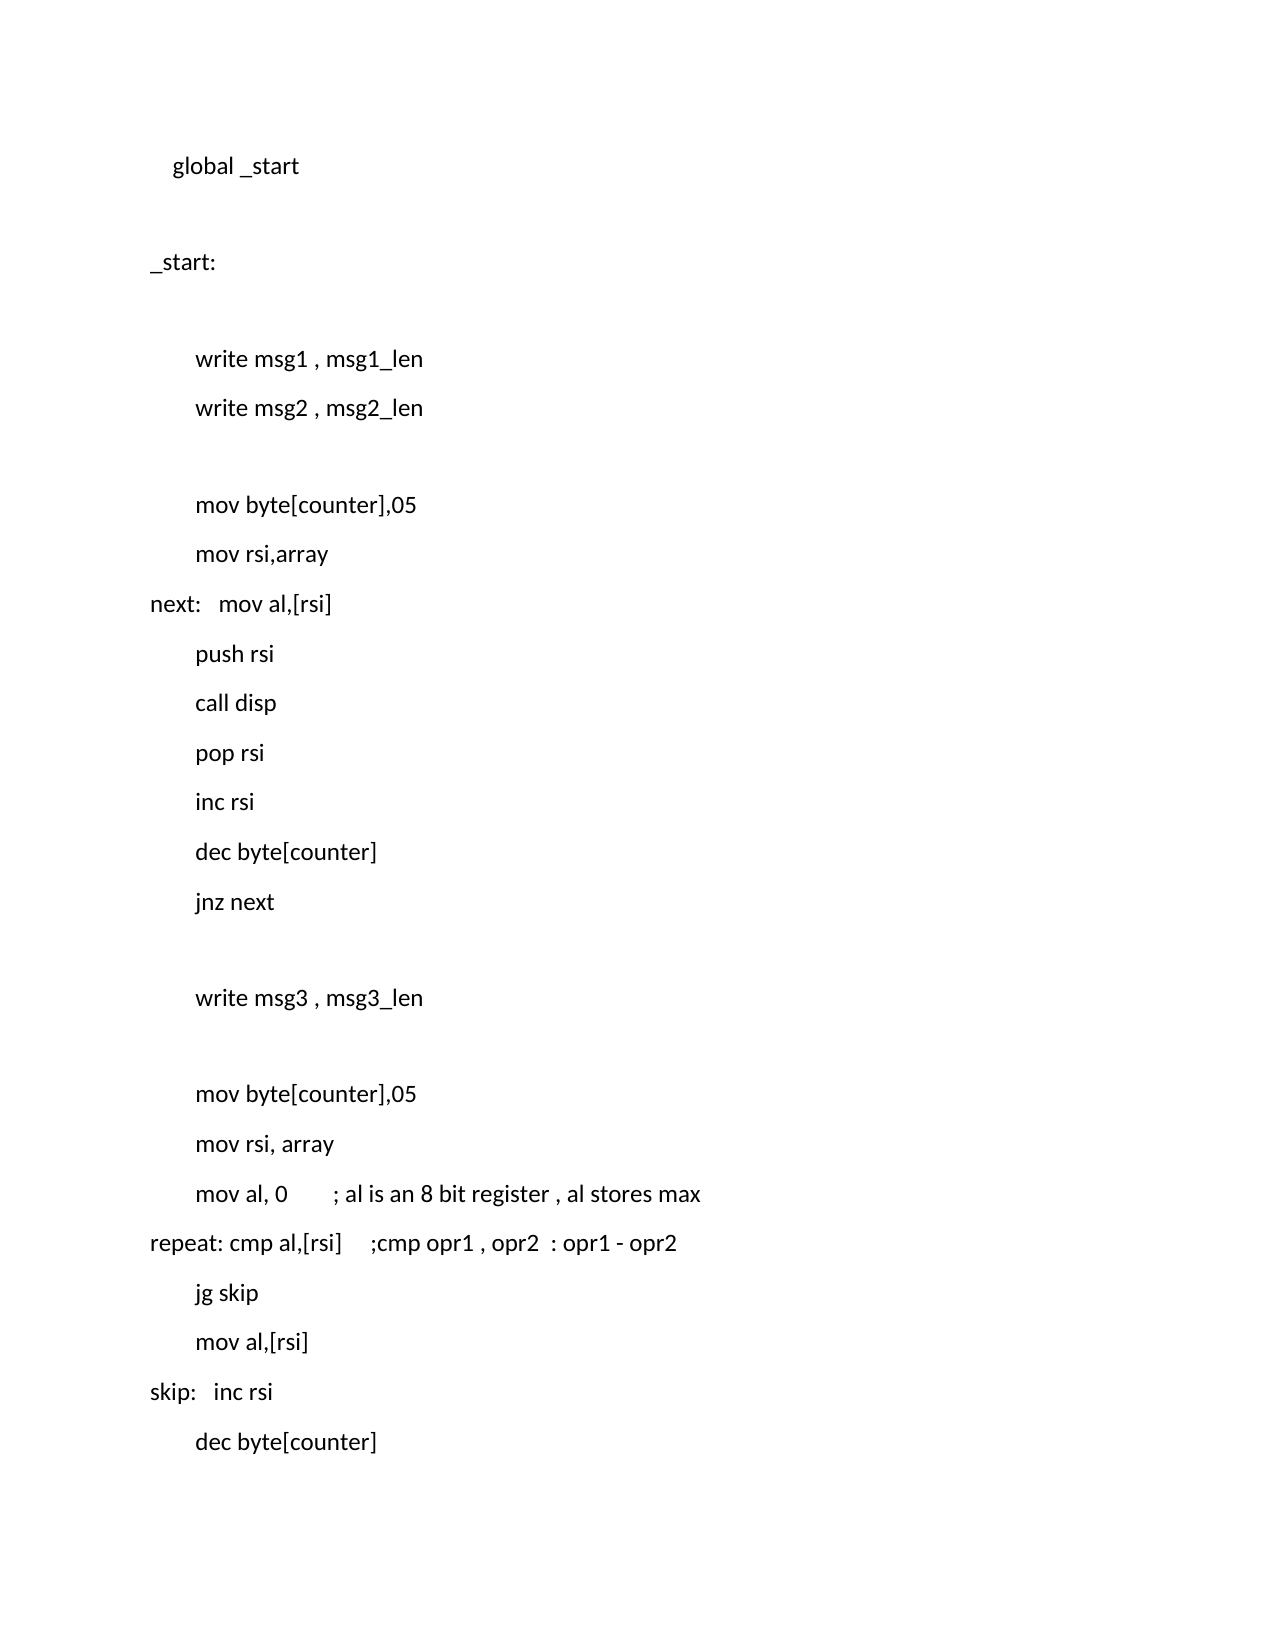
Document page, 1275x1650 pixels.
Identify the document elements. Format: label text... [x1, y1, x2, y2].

text write msg1 , msg1_len [150, 343, 1125, 373]
text global _start [150, 150, 1125, 181]
text pop rsi [150, 737, 1125, 767]
text next: mov al,[rsi] [150, 588, 1125, 619]
text skip: inc rsi [150, 1376, 1125, 1407]
text mov byte[counter],05 [150, 1078, 1125, 1109]
text dec byte[counter] [150, 836, 1125, 867]
text mov rsi,array [150, 538, 1125, 569]
text jg skip [150, 1277, 1125, 1307]
text write msg2 , msg2_len [150, 392, 1125, 423]
text call disp [150, 687, 1125, 718]
text jnz next [150, 886, 1125, 916]
text dec byte[counter] [150, 1426, 1125, 1456]
text push rsi [150, 638, 1125, 668]
text mov al, 0 ; al is an 8 bit register , al stores max [150, 1178, 1125, 1208]
text mov byte[counter],05 [150, 489, 1125, 519]
text repeat: cmp al,[rsi] ;cmp opr1 , opr2 : opr1 - opr2 [150, 1227, 1125, 1258]
text inc rsi [150, 786, 1125, 817]
text mov al,[rsi] [150, 1326, 1125, 1357]
text mov rsi, array [150, 1128, 1125, 1159]
text write msg3 , msg3_len [150, 982, 1125, 1013]
text _start: [150, 246, 1125, 277]
